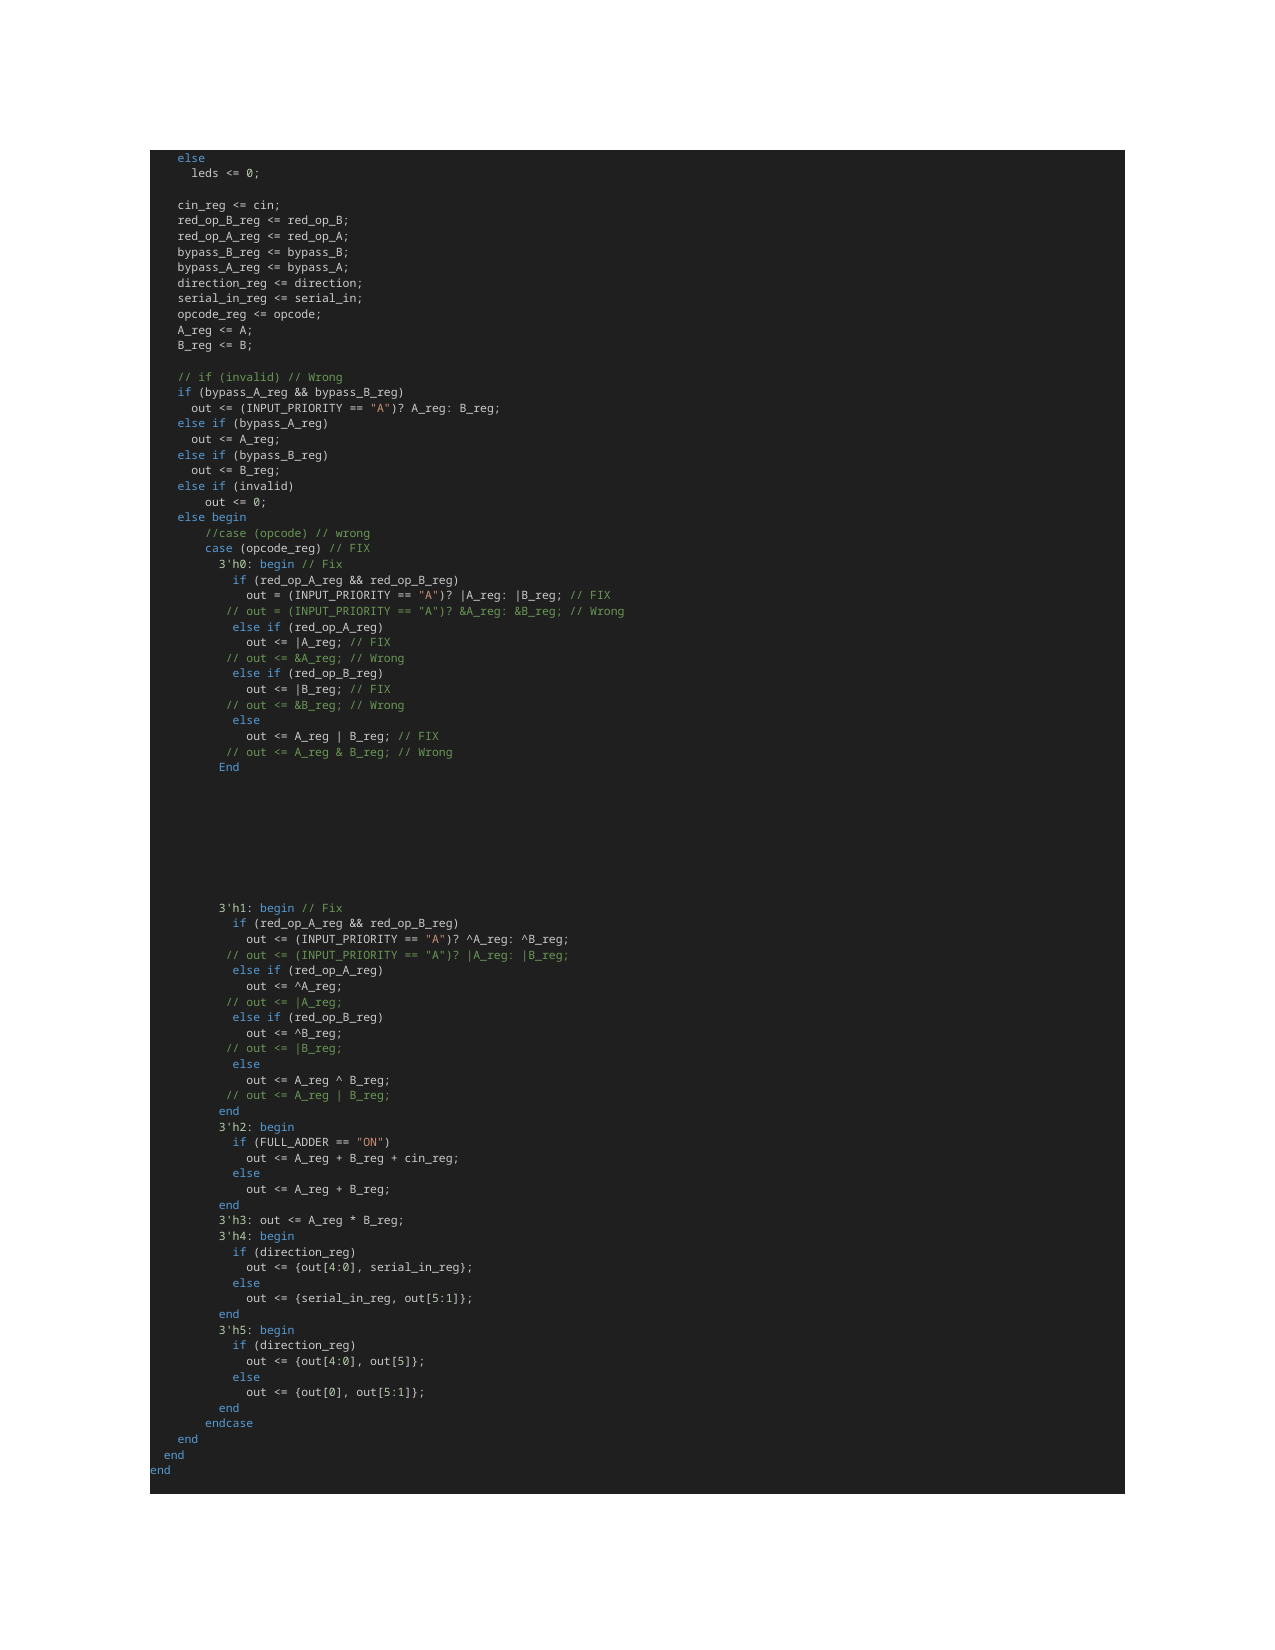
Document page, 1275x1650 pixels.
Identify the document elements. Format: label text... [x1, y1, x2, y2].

text out <= A_reg | B_reg; // FIX [150, 728, 1125, 744]
text // out <= (INPUT_PRIORITY == "A")? |A_reg: |B_reg; [150, 947, 1125, 962]
text // out <= A_reg & B_reg; // Wrong [150, 744, 1125, 759]
text // out <= &B_reg; // Wrong [150, 697, 1125, 712]
text out <= A_reg ^ B_reg; [150, 1072, 1125, 1087]
text out = (INPUT_PRIORITY == "A")? |A_reg: |B_reg; // FIX [150, 587, 1125, 603]
text out <= {out[4:0], out[5]}; [150, 1353, 1125, 1369]
text if (red_op_A_reg && red_op_B_reg) [150, 916, 1125, 931]
text leds <= 0; [150, 166, 1125, 181]
text else if (invalid) [150, 478, 1125, 494]
text else [150, 1369, 1125, 1384]
text 3'h2: begin [150, 1119, 1125, 1134]
text else [150, 712, 1125, 728]
text if (FULL_ADDER == "ON") [150, 1134, 1125, 1150]
text endcase [150, 1416, 1125, 1431]
text if (direction_reg) [150, 1337, 1125, 1353]
text end [150, 1431, 1125, 1447]
text // out <= |B_reg; [150, 1041, 1125, 1056]
text red_op_A_reg <= red_op_A; [150, 228, 1125, 244]
text else if (red_op_B_reg) [150, 1009, 1125, 1025]
text if (bypass_A_reg && bypass_B_reg) [150, 384, 1125, 400]
text out <= ^A_reg; [150, 978, 1125, 994]
text 3'h3: out <= A_reg * B_reg; [150, 1212, 1125, 1228]
text 3'h1: begin // Fix [150, 900, 1125, 916]
text out <= (INPUT_PRIORITY == "A")? A_reg: B_reg; [150, 400, 1125, 416]
text else if (red_op_A_reg) [150, 619, 1125, 634]
text opcode_reg <= opcode; [150, 306, 1125, 322]
text out <= |B_reg; // FIX [150, 681, 1125, 697]
text B_reg <= B; [150, 337, 1125, 353]
text serial_in_reg <= serial_in; [150, 291, 1125, 306]
text out <= {out[4:0], serial_in_reg}; [150, 1259, 1125, 1275]
text A_reg <= A; [150, 322, 1125, 337]
text out <= (INPUT_PRIORITY == "A")? ^A_reg: ^B_reg; [150, 931, 1125, 947]
text if (direction_reg) [150, 1244, 1125, 1259]
text cin_reg <= cin; [150, 197, 1125, 212]
text else if (bypass_B_reg) [150, 447, 1125, 462]
text if (red_op_A_reg && red_op_B_reg) [150, 572, 1125, 587]
text end [150, 1447, 1125, 1462]
text End [150, 759, 1125, 775]
text // out <= |A_reg; [150, 994, 1125, 1009]
text // if (invalid) // Wrong [150, 369, 1125, 384]
text end [150, 1400, 1125, 1416]
text else if (bypass_A_reg) [150, 416, 1125, 431]
text // out <= &A_reg; // Wrong [150, 650, 1125, 666]
text 3'h0: begin // Fix [150, 556, 1125, 572]
text bypass_B_reg <= bypass_B; [150, 244, 1125, 259]
text end [150, 1197, 1125, 1212]
text end [150, 1306, 1125, 1322]
text else [150, 1275, 1125, 1291]
text else if (red_op_A_reg) [150, 962, 1125, 978]
text direction_reg <= direction; [150, 275, 1125, 291]
text out <= A_reg + B_reg; [150, 1181, 1125, 1197]
text out <= {out[0], out[5:1]}; [150, 1384, 1125, 1400]
text out <= 0; [150, 494, 1125, 509]
text else begin [150, 509, 1125, 525]
text end [150, 1103, 1125, 1119]
text // out = (INPUT_PRIORITY == "A")? &A_reg: &B_reg; // Wrong [150, 603, 1125, 619]
text out <= |A_reg; // FIX [150, 634, 1125, 650]
text // out <= A_reg | B_reg; [150, 1087, 1125, 1103]
text else if (red_op_B_reg) [150, 666, 1125, 681]
text 3'h5: begin [150, 1322, 1125, 1337]
text out <= B_reg; [150, 462, 1125, 478]
text bypass_A_reg <= bypass_A; [150, 259, 1125, 275]
text else [150, 1166, 1125, 1181]
text else [150, 1056, 1125, 1072]
text 3'h4: begin [150, 1228, 1125, 1244]
text case (opcode_reg) // FIX [150, 541, 1125, 556]
text //case (opcode) // wrong [150, 525, 1125, 541]
text red_op_B_reg <= red_op_B; [150, 212, 1125, 228]
text out <= {serial_in_reg, out[5:1]}; [150, 1291, 1125, 1306]
text out <= A_reg + B_reg + cin_reg; [150, 1150, 1125, 1166]
text else [150, 150, 1125, 166]
text out <= ^B_reg; [150, 1025, 1125, 1041]
text out <= A_reg; [150, 431, 1125, 447]
text end [150, 1462, 1125, 1478]
